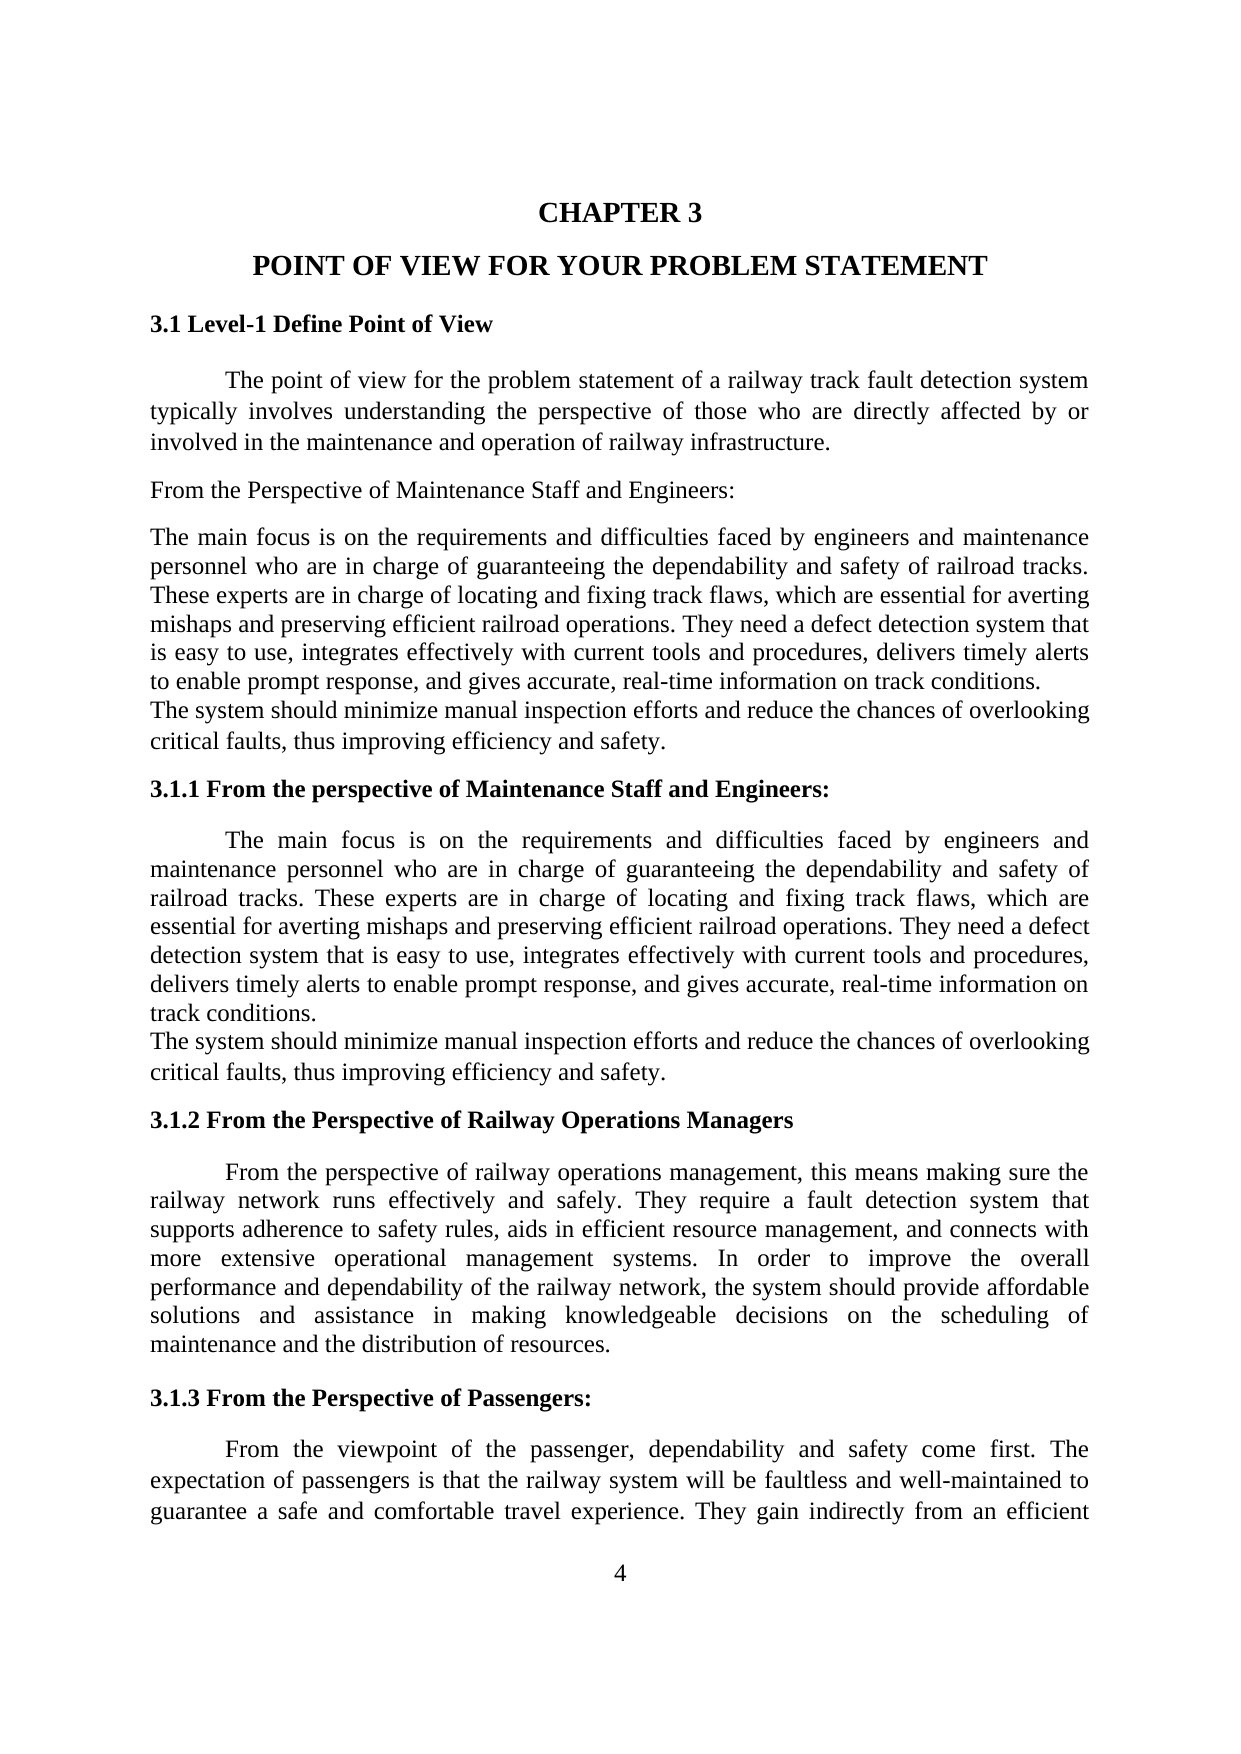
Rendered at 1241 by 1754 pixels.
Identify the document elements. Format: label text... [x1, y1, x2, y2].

text From the perspective of railway operations management, this means making sure the railway network runs effectively and safely. They require a fault detection system that supports adherence to safety rules, aids in efficient resource management, and connects with more extensive operational management systems. In order to improve the overall performance and dependability of the railway network, the system should provide affordable solutions and assistance in making knowledgeable decisions on the scheduling of maintenance and the distribution of resources. [150, 1157, 1090, 1358]
subtitle 3.1.1 From the perspective of Maintenance Staff and Engineers: [150, 774, 1090, 802]
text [150, 1434, 1090, 1525]
text The point of view for the problem statement of a railway track fault detection system typically involves understanding the perspective of those who are directly affected by or involved in the maintenance and operation of railway infrastructure. [150, 365, 1090, 456]
text The main focus is on the requirements and difficulties faced by engineers and maintenance personnel who are in charge of guaranteeing the dependability and safety of railroad tracks. These experts are in charge of locating and fixing track flaws, which are essential for averting mishaps and preserving efficient railroad operations. They need a defect detection system that is easy to use, integrates effectively with current tools and procedures, delivers timely alerts to enable prompt response, and gives accurate, real-time information on track conditions. [150, 825, 1090, 1026]
text The main focus is on the requirements and difficulties faced by engineers and maintenance personnel who are in charge of guaranteeing the dependability and safety of railroad tracks. These experts are in charge of locating and fixing track flaws, which are essential for averting mishaps and preserving efficient railroad operations. They need a defect detection system that is easy to use, integrates effectively with current tools and procedures, delivers timely alerts to enable prompt response, and gives accurate, real-time information on track conditions. [150, 522, 1090, 695]
subtitle 3.1.2 From the Perspective of Railway Operations Managers [150, 1105, 1090, 1134]
subtitle 3.1 Level-1 Define Point of View [150, 309, 1090, 338]
text The system should minimize manual inspection efforts and reduce the chances of overlooking critical faults, thus improving efficiency and safety. [150, 695, 1090, 755]
subtitle CHAPTER 3 [150, 195, 1090, 229]
text From the Perspective of Maintenance Staff and Engineers: [150, 475, 1090, 503]
text The system should minimize manual inspection efforts and reduce the chances of overlooking critical faults, thus improving efficiency and safety. [150, 1026, 1090, 1086]
subtitle Point of View for your Problem Statement [150, 248, 1090, 282]
subtitle 3.1.3 From the Perspective of Passengers: [150, 1383, 1090, 1412]
